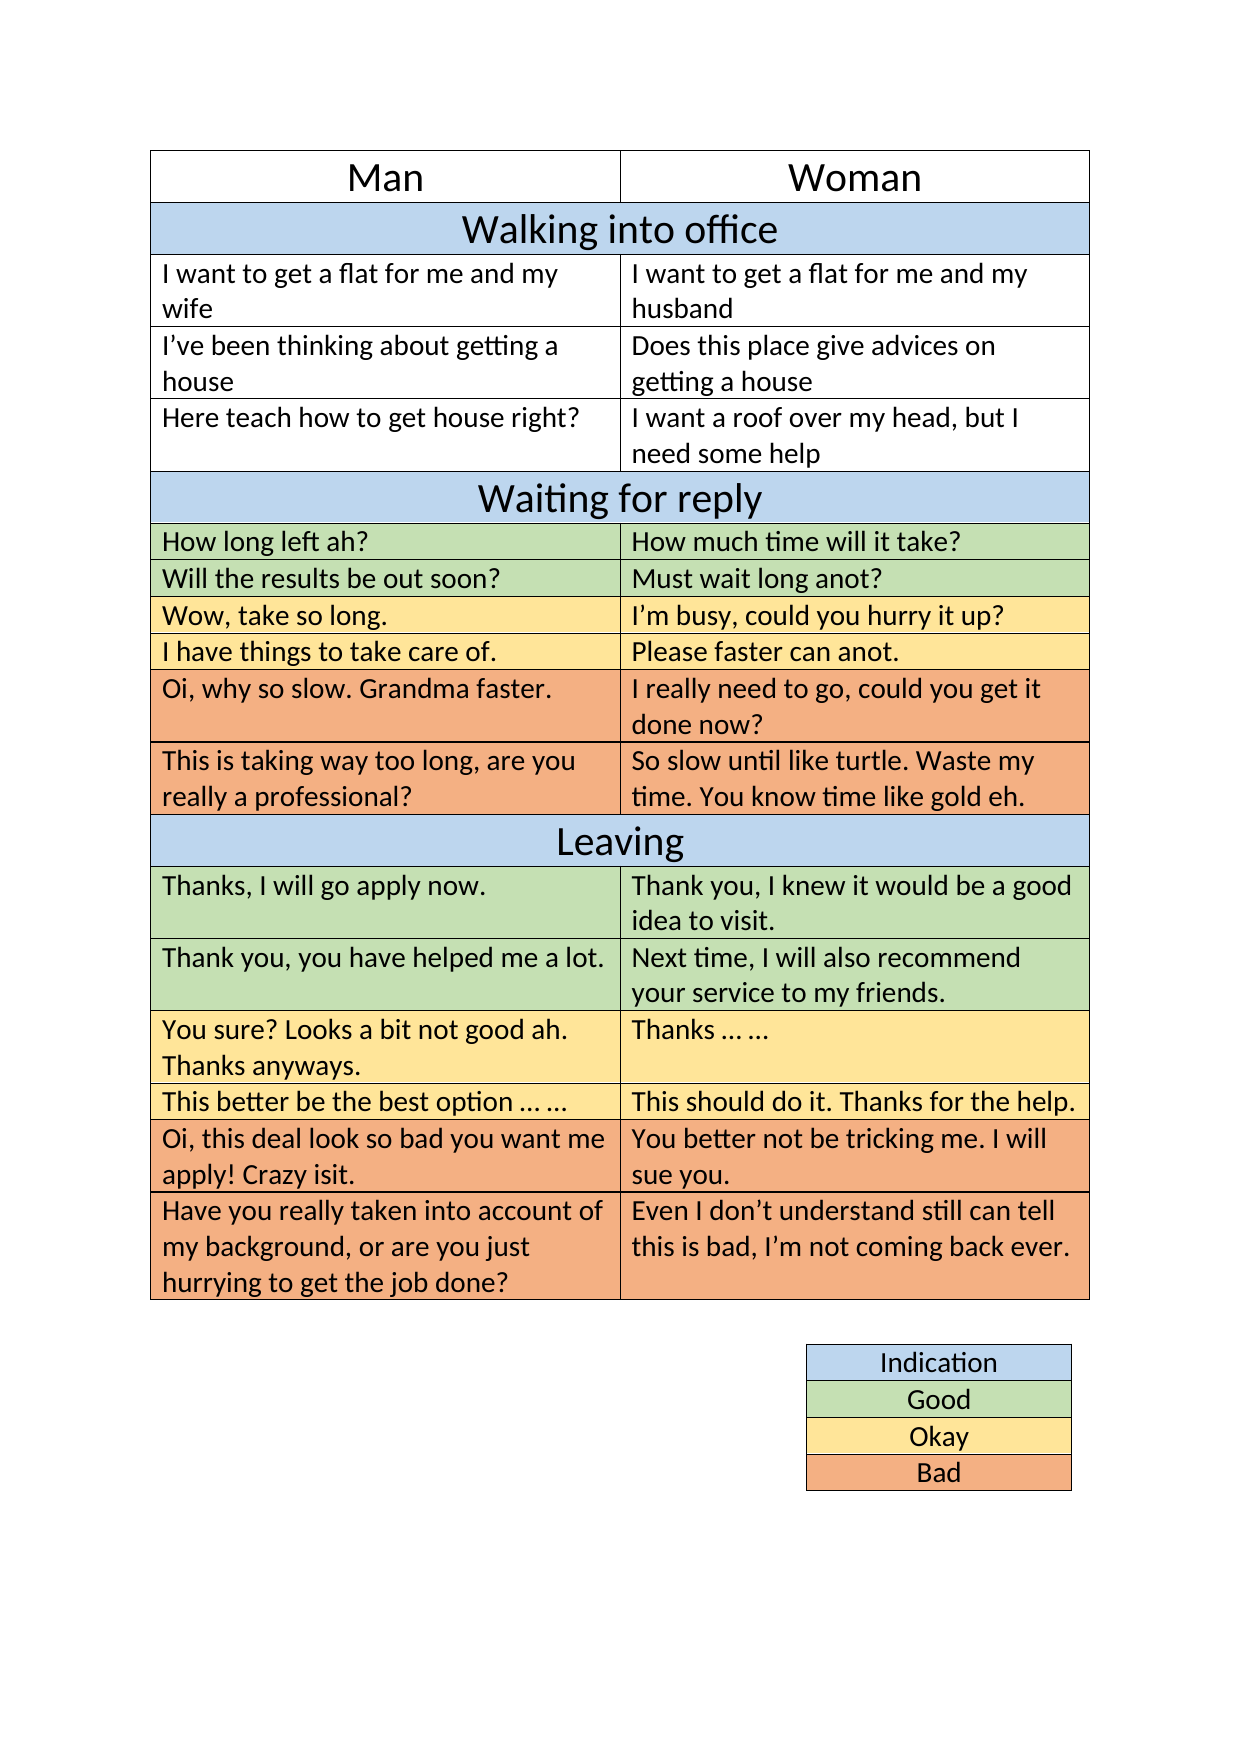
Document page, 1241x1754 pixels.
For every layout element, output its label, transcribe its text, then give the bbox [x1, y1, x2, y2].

table_header Indication [807, 1345, 1071, 1380]
table_cell I’m busy, could you hurry it up? [621, 597, 1089, 632]
table_cell I want a roof over my head, but I need some help [621, 399, 1089, 471]
table_cell I’ve been thinking about getting a house [151, 327, 620, 398]
table_cell Oi, why so slow. Grandma faster. [151, 670, 620, 741]
table_header Man [151, 151, 620, 202]
table_cell How long left ah? [151, 524, 620, 559]
table_cell Bad [807, 1455, 1071, 1490]
table_cell Good [807, 1381, 1071, 1417]
table_cell Thanks, I will go apply now. [151, 867, 620, 938]
table_header Woman [621, 151, 1089, 202]
table_cell I have things to take care of. [151, 634, 620, 669]
table_cell You sure? Looks a bit not good ah. Thanks anyways. [151, 1011, 620, 1082]
table_cell Oi, this deal look so bad you want me apply! Crazy isit. [151, 1120, 620, 1191]
table_cell This should do it. Thanks for the help. [621, 1084, 1089, 1119]
table_cell I want to get a flat for me and my husband [621, 255, 1089, 326]
table_cell I really need to go, could you get it done now? [621, 670, 1089, 741]
table_cell Thank you, you have helped me a lot. [151, 939, 620, 1010]
table_cell Have you really taken into account of my background, or are you just hurrying to get the job done? [151, 1193, 620, 1299]
table_cell This better be the best option … … [151, 1084, 620, 1119]
table_cell Thank you, I knew it would be a good idea to visit. [621, 867, 1089, 938]
table_cell Even I don’t understand still can tell this is bad, I’m not coming back ever. [621, 1193, 1089, 1299]
table_cell Okay [807, 1418, 1071, 1453]
table_cell Here teach how to get house right? [151, 399, 620, 471]
table_cell Will the results be out soon? [151, 560, 620, 596]
table_cell Thanks … … [621, 1011, 1089, 1082]
table_cell How much time will it take? [621, 524, 1089, 559]
table_cell Waiting for reply [151, 472, 1089, 522]
table_cell Does this place give advices on getting a house [621, 327, 1089, 398]
table_cell Leaving [151, 815, 1089, 866]
table_cell You better not be tricking me. I will sue you. [621, 1120, 1089, 1191]
table_cell I want to get a flat for me and my wife [151, 255, 620, 326]
table_cell Please faster can anot. [621, 634, 1089, 669]
table_cell Wow, take so long. [151, 597, 620, 632]
table_cell Walking into office [151, 203, 1089, 254]
table_cell So slow until like turtle. Waste my time. You know time like gold eh. [621, 743, 1089, 814]
table_cell Must wait long anot? [621, 560, 1089, 596]
table_cell Next time, I will also recommend your service to my friends. [621, 939, 1089, 1010]
table_cell This is taking way too long, are you really a professional? [151, 743, 620, 814]
